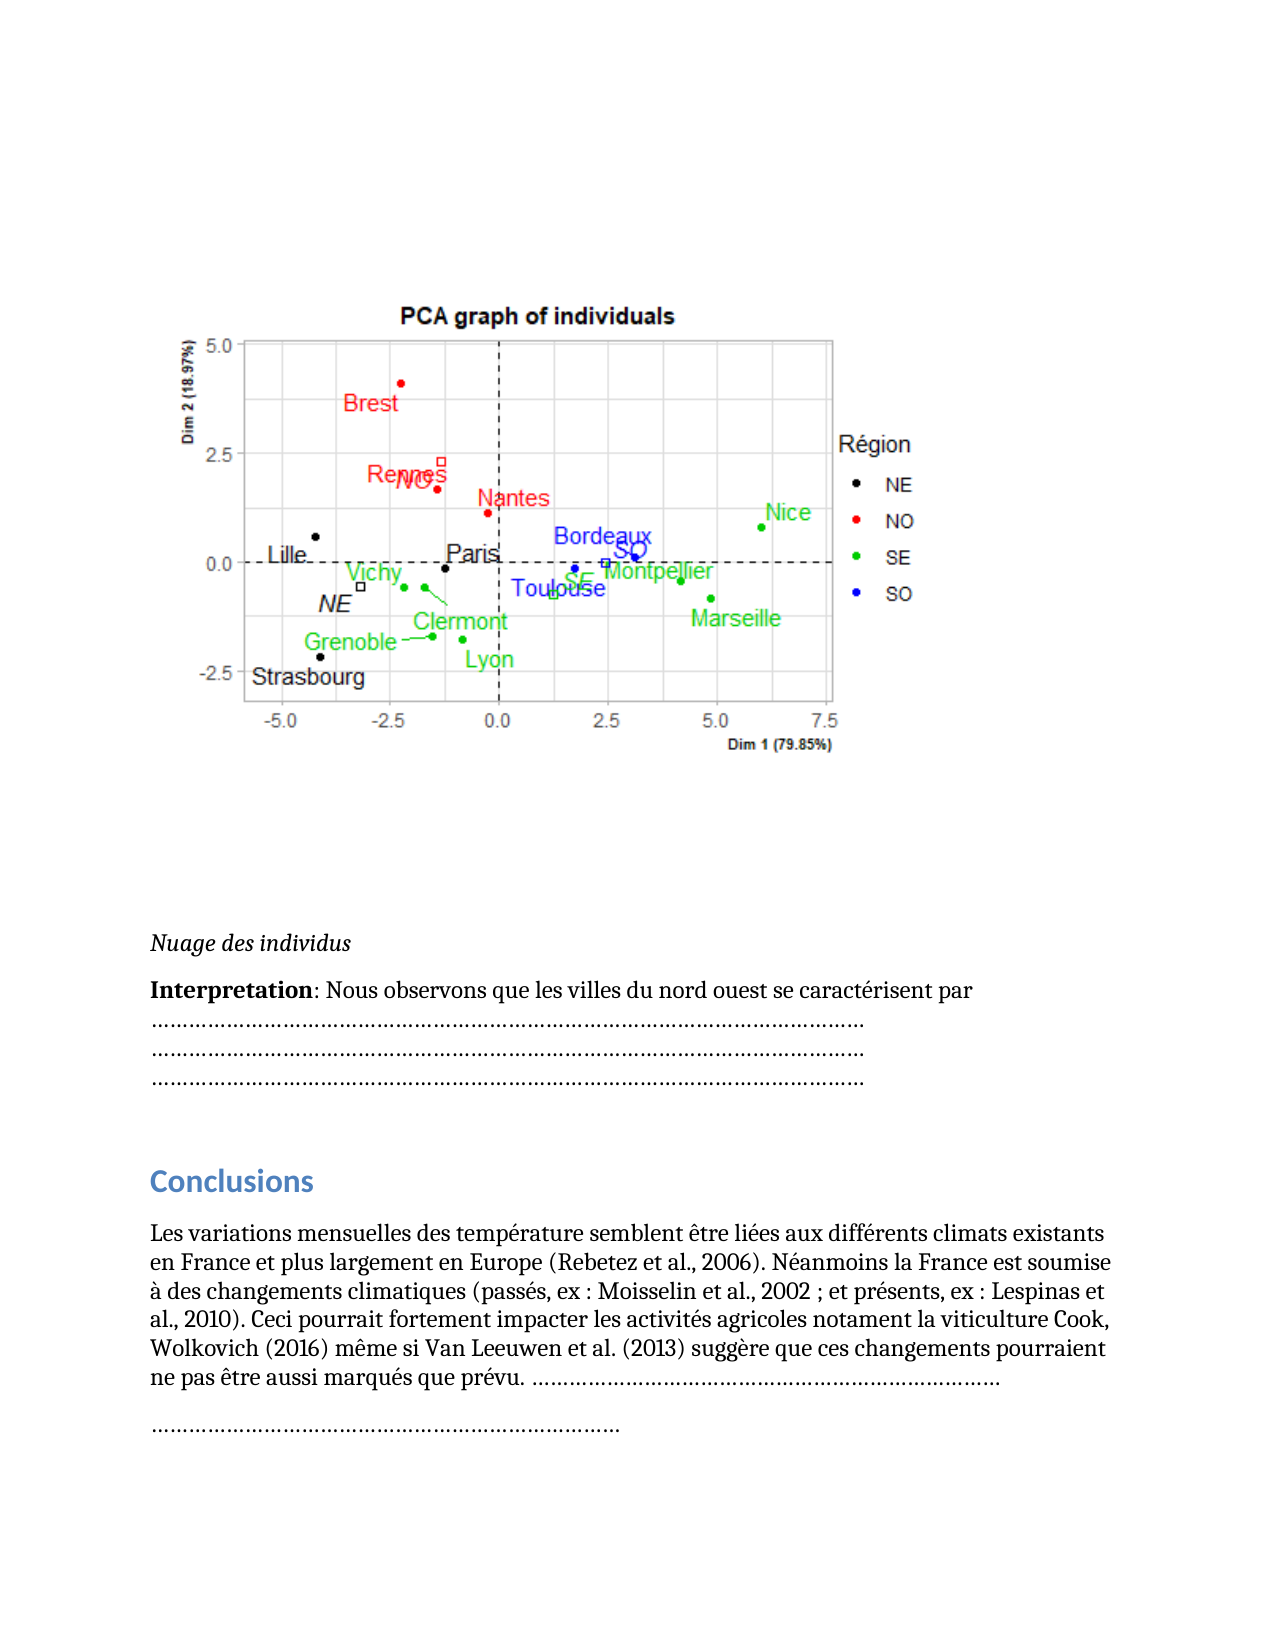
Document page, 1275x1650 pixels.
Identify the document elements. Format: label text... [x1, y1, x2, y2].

subtitle Conclusions [150, 1159, 1125, 1200]
text ………………………………………………………………… [150, 1410, 1125, 1439]
text Interpretation: Nous observons que les villes du nord ouest se caractérisent par …………………………………………………………………………………………………… …………………………………………………………………………………………………… …………………………………………………………………………………………………… [150, 976, 1125, 1091]
text Nuage des individus [150, 929, 1125, 957]
text Les variations mensuelles des température semblent être liées aux différents climats existants en France et plus largement en Europe (Rebetez et al., 2006). Néanmoins la France est soumise à des changements climatiques (passés, ex : Moisselin et al., 2002 ; et présents, ex : Lespinas et al., 2010). Ceci pourrait fortement impacter les activités agricoles notament la viticulture Cook, Wolkovich (2016) même si Van Leeuwen et al. (2013) suggère que ces changements pourraient ne pas être aussi marqués que prévu. ………………………………………………………………… [150, 1219, 1125, 1392]
picture [168, 150, 927, 908]
